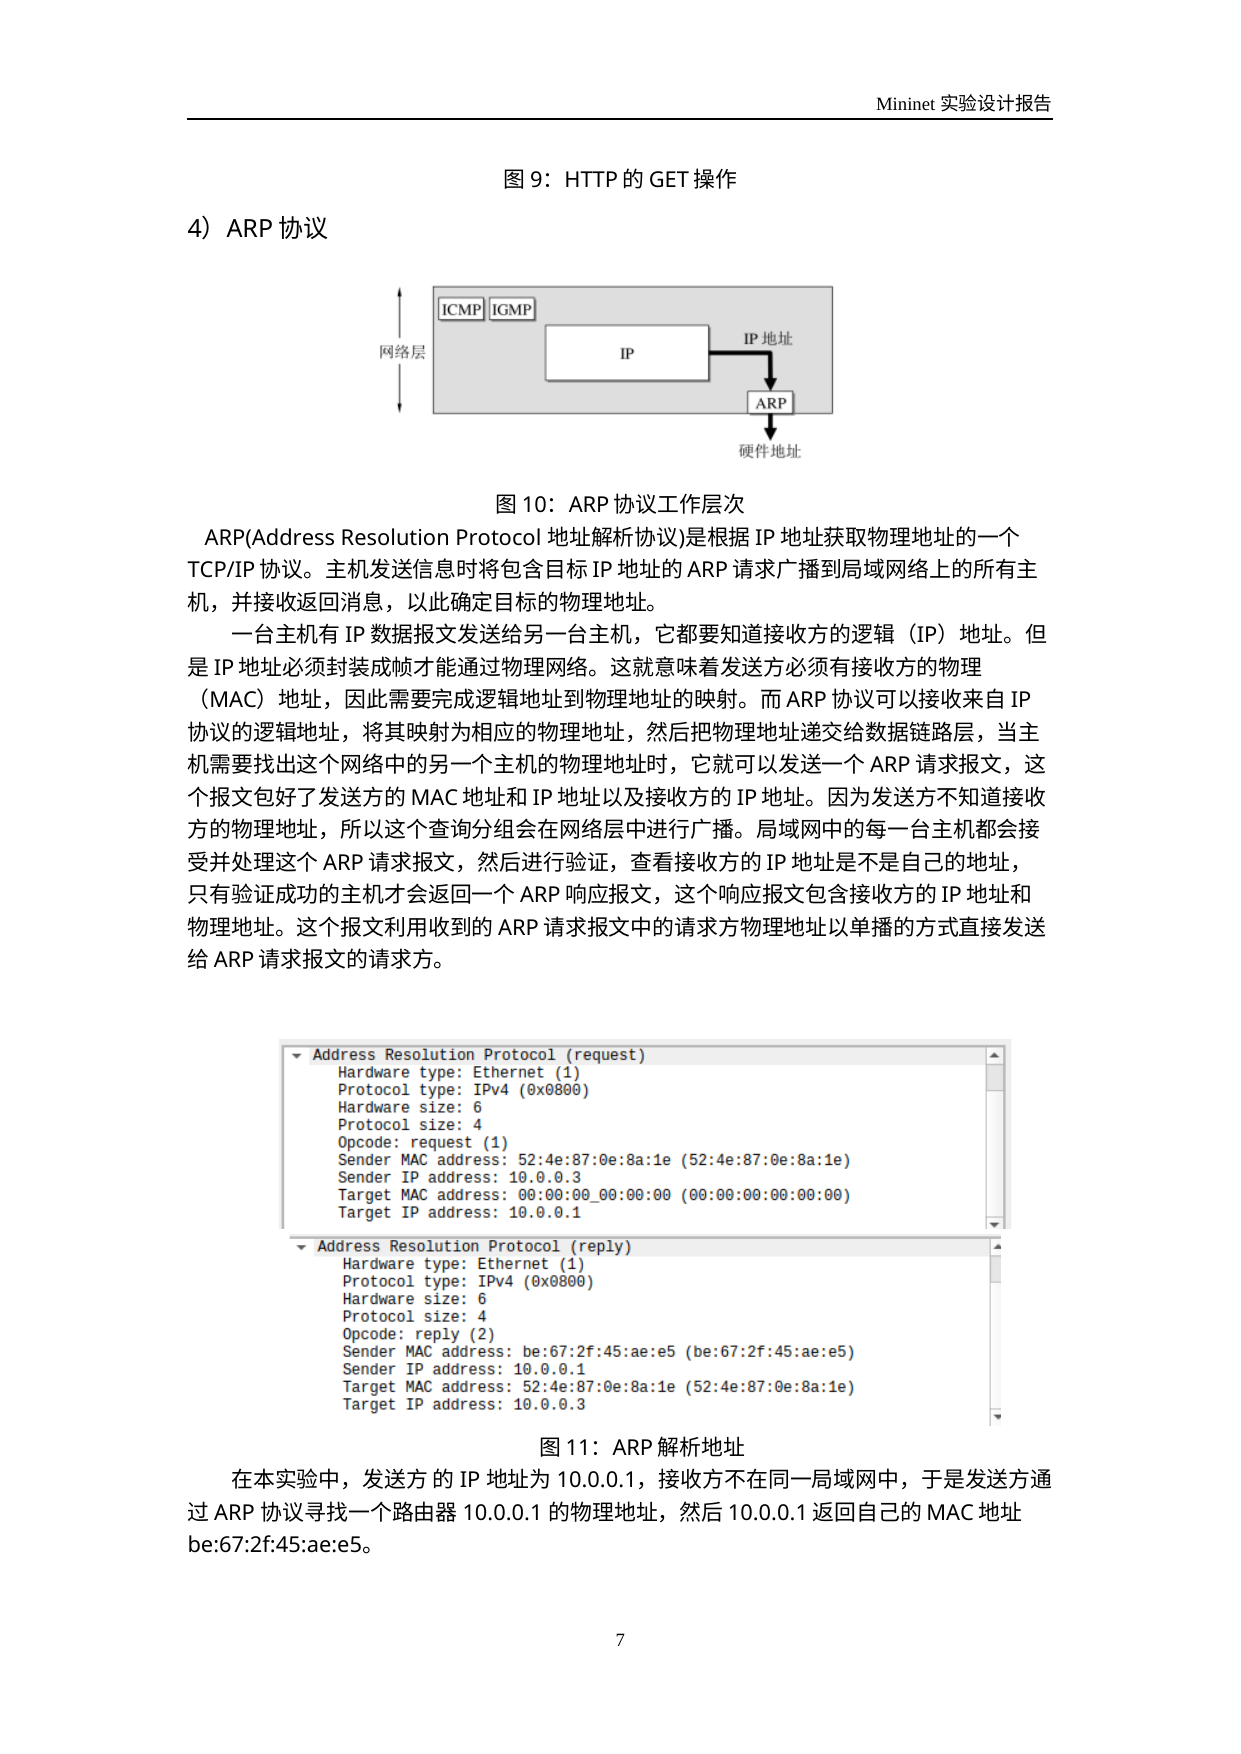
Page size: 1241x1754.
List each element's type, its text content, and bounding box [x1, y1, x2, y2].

text 一台主机有IP数据报文发送给另一台主机，它都要知道接收方的逻辑（IP）地址。但是IP地址必须封装成帧才能通过物理网络。这就意味着发送方必须有接收方的物理（MAC）地址，因此需要完成逻辑地址到物理地址的映射。而ARP协议可以接收来自IP协议的逻辑地址，将其映射为相应的物理地址，然后把物理地址递交给数据链路层，当主机需要找出这个网络中的另一个主机的物理地址时，它就可以发送一个ARP请求报文，这个报文包好了发送方的MAC地址和IP地址以及接收方的IP地址。因为发送方不知道接收方的物理地址，所以这个查询分组会在网络层中进行广播。局域网中的每一台主机都会接受并处理这个ARP请求报文，然后进行验证，查看接收方的IP地址是不是自己的地址，只有验证成功的主机才会返回一个ARP响应报文，这个响应报文包含接收方的IP地址和物理地址。这个报文利用收到的ARP请求报文中的请求方物理地址以单播的方式直接发送给ARP请求报文的请求方。 [187, 617, 1053, 974]
picture [368, 259, 872, 467]
text 在本实验中，发送方 的 IP 地址为 10.0.0.1，接收方不在同一局域网中，于是发送方通过 ARP 协议寻找一个路由器 10.0.0.1 的物理地址，然后10.0.0.1返回自己的MAC地址be:67:2f:45:ae:e5。 [187, 1462, 1053, 1559]
text 图11：ARP解析地址 [187, 1429, 1053, 1462]
picture [278, 1039, 1011, 1229]
text 图10：ARP协议工作层次 [187, 487, 1053, 519]
text 4）ARP协议 [187, 194, 1053, 259]
text 图9：HTTP的GET操作 [187, 162, 1053, 194]
text ARP(Address Resolution Protocol 地址解析协议)是根据IP地址获取物理地址的一个TCP/IP协议。主机发送信息时将包含目标IP地址的ARP请求广播到局域网络上的所有主机，并接收返回消息，以此确定目标的物理地址。 [187, 519, 1053, 617]
picture [289, 1234, 1001, 1426]
